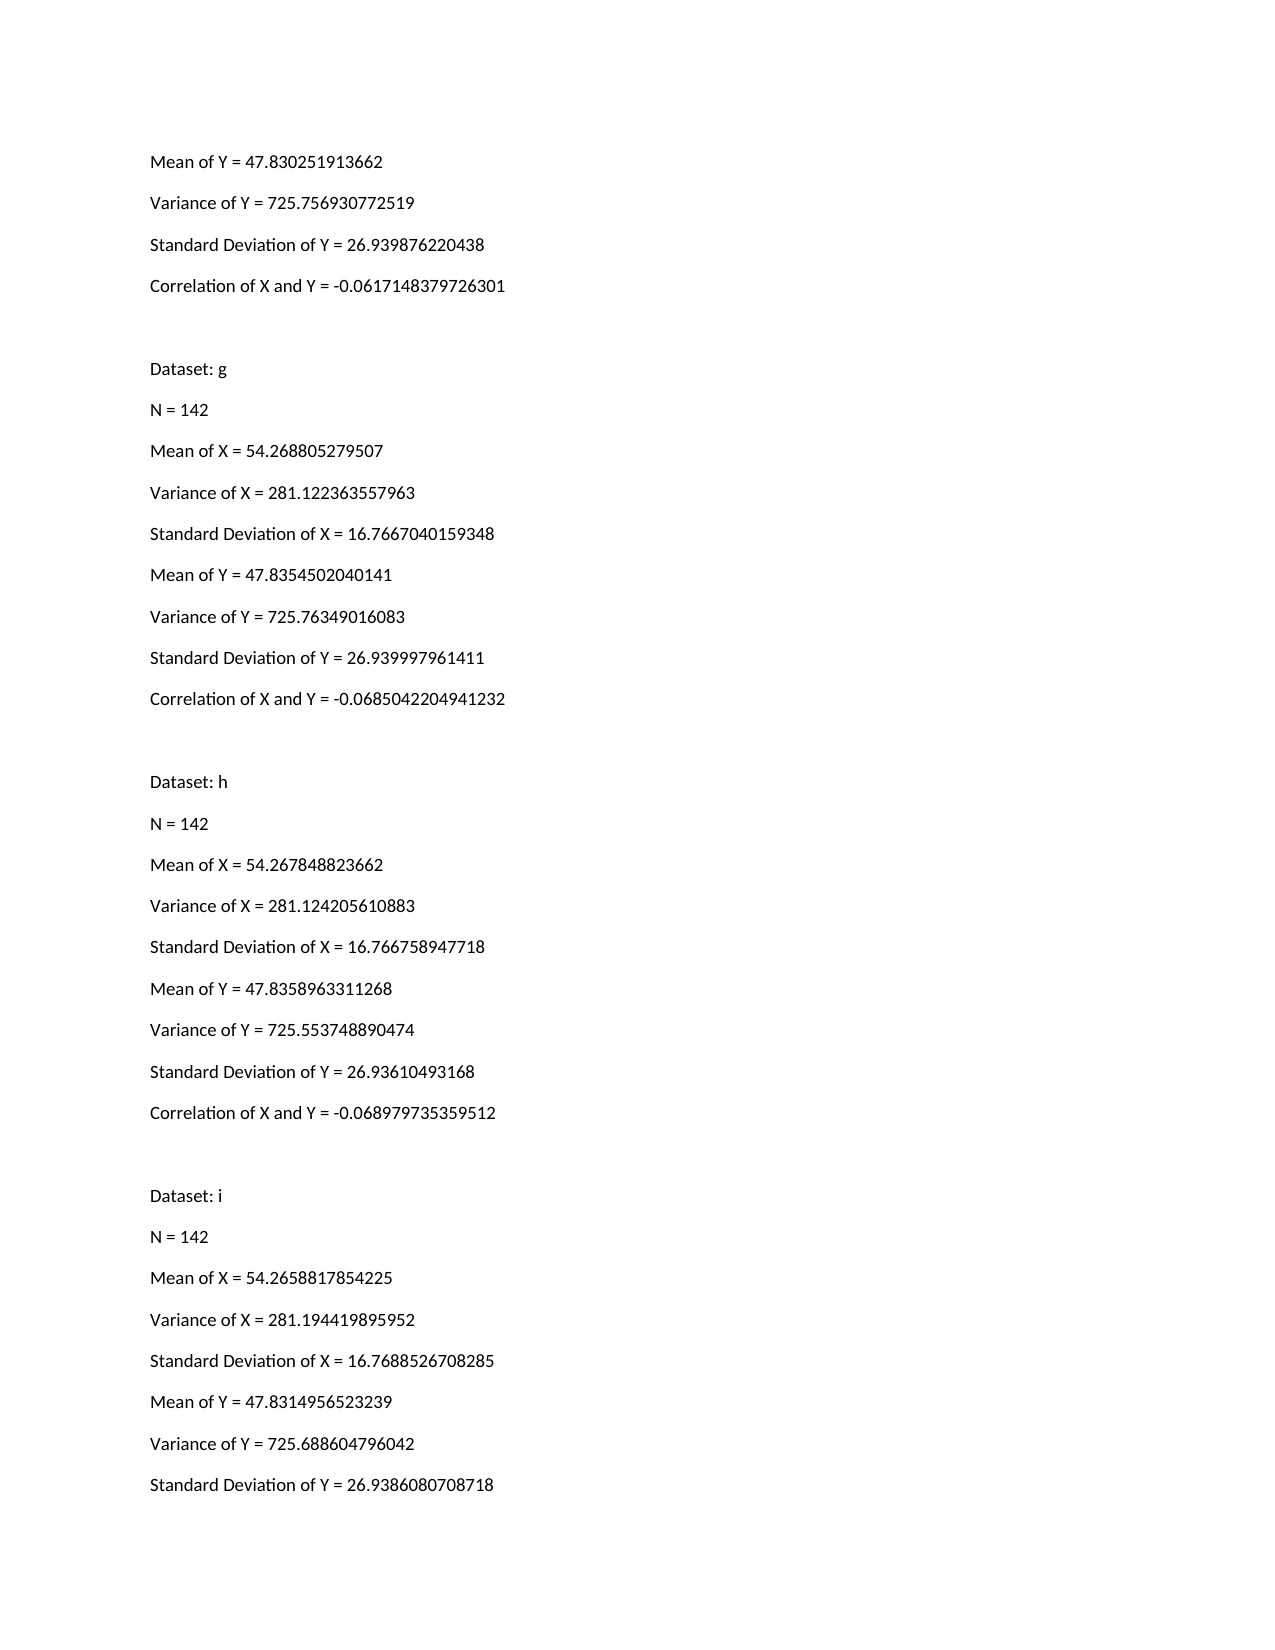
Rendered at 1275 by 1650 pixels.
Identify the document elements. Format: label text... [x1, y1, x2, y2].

text Variance of X = 281.124205610883 [150, 894, 1125, 917]
text Mean of Y = 47.8314956523239 [150, 1391, 1125, 1413]
text Variance of Y = 725.688604796042 [150, 1432, 1125, 1455]
text Variance of X = 281.194419895952 [150, 1308, 1125, 1331]
text Standard Deviation of Y = 26.93610493168 [150, 1060, 1125, 1083]
text Correlation of X and Y = -0.068979735359512 [150, 1101, 1125, 1124]
text Mean of X = 54.2658817854225 [150, 1267, 1125, 1289]
text Standard Deviation of Y = 26.939997961411 [150, 646, 1125, 669]
text Dataset: g [150, 357, 1125, 380]
text Mean of Y = 47.8354502040141 [150, 563, 1125, 586]
text Dataset: i [150, 1184, 1125, 1207]
text N = 142 [150, 398, 1125, 421]
text Correlation of X and Y = -0.0617148379726301 [150, 274, 1125, 297]
text Standard Deviation of X = 16.766758947718 [150, 936, 1125, 959]
text Variance of Y = 725.756930772519 [150, 191, 1125, 214]
text Correlation of X and Y = -0.0685042204941232 [150, 688, 1125, 711]
text N = 142 [150, 1225, 1125, 1248]
text Variance of Y = 725.76349016083 [150, 605, 1125, 628]
text Mean of Y = 47.8358963311268 [150, 977, 1125, 1000]
text Mean of Y = 47.830251913662 [150, 150, 1125, 173]
text Mean of X = 54.267848823662 [150, 853, 1125, 876]
text Mean of X = 54.268805279507 [150, 439, 1125, 462]
text Standard Deviation of X = 16.7688526708285 [150, 1349, 1125, 1372]
text Variance of X = 281.122363557963 [150, 481, 1125, 504]
text Variance of Y = 725.553748890474 [150, 1018, 1125, 1041]
text Standard Deviation of X = 16.7667040159348 [150, 522, 1125, 545]
text Standard Deviation of Y = 26.939876220438 [150, 233, 1125, 256]
text Standard Deviation of Y = 26.9386080708718 [150, 1473, 1125, 1496]
text Dataset: h [150, 770, 1125, 793]
text N = 142 [150, 812, 1125, 834]
